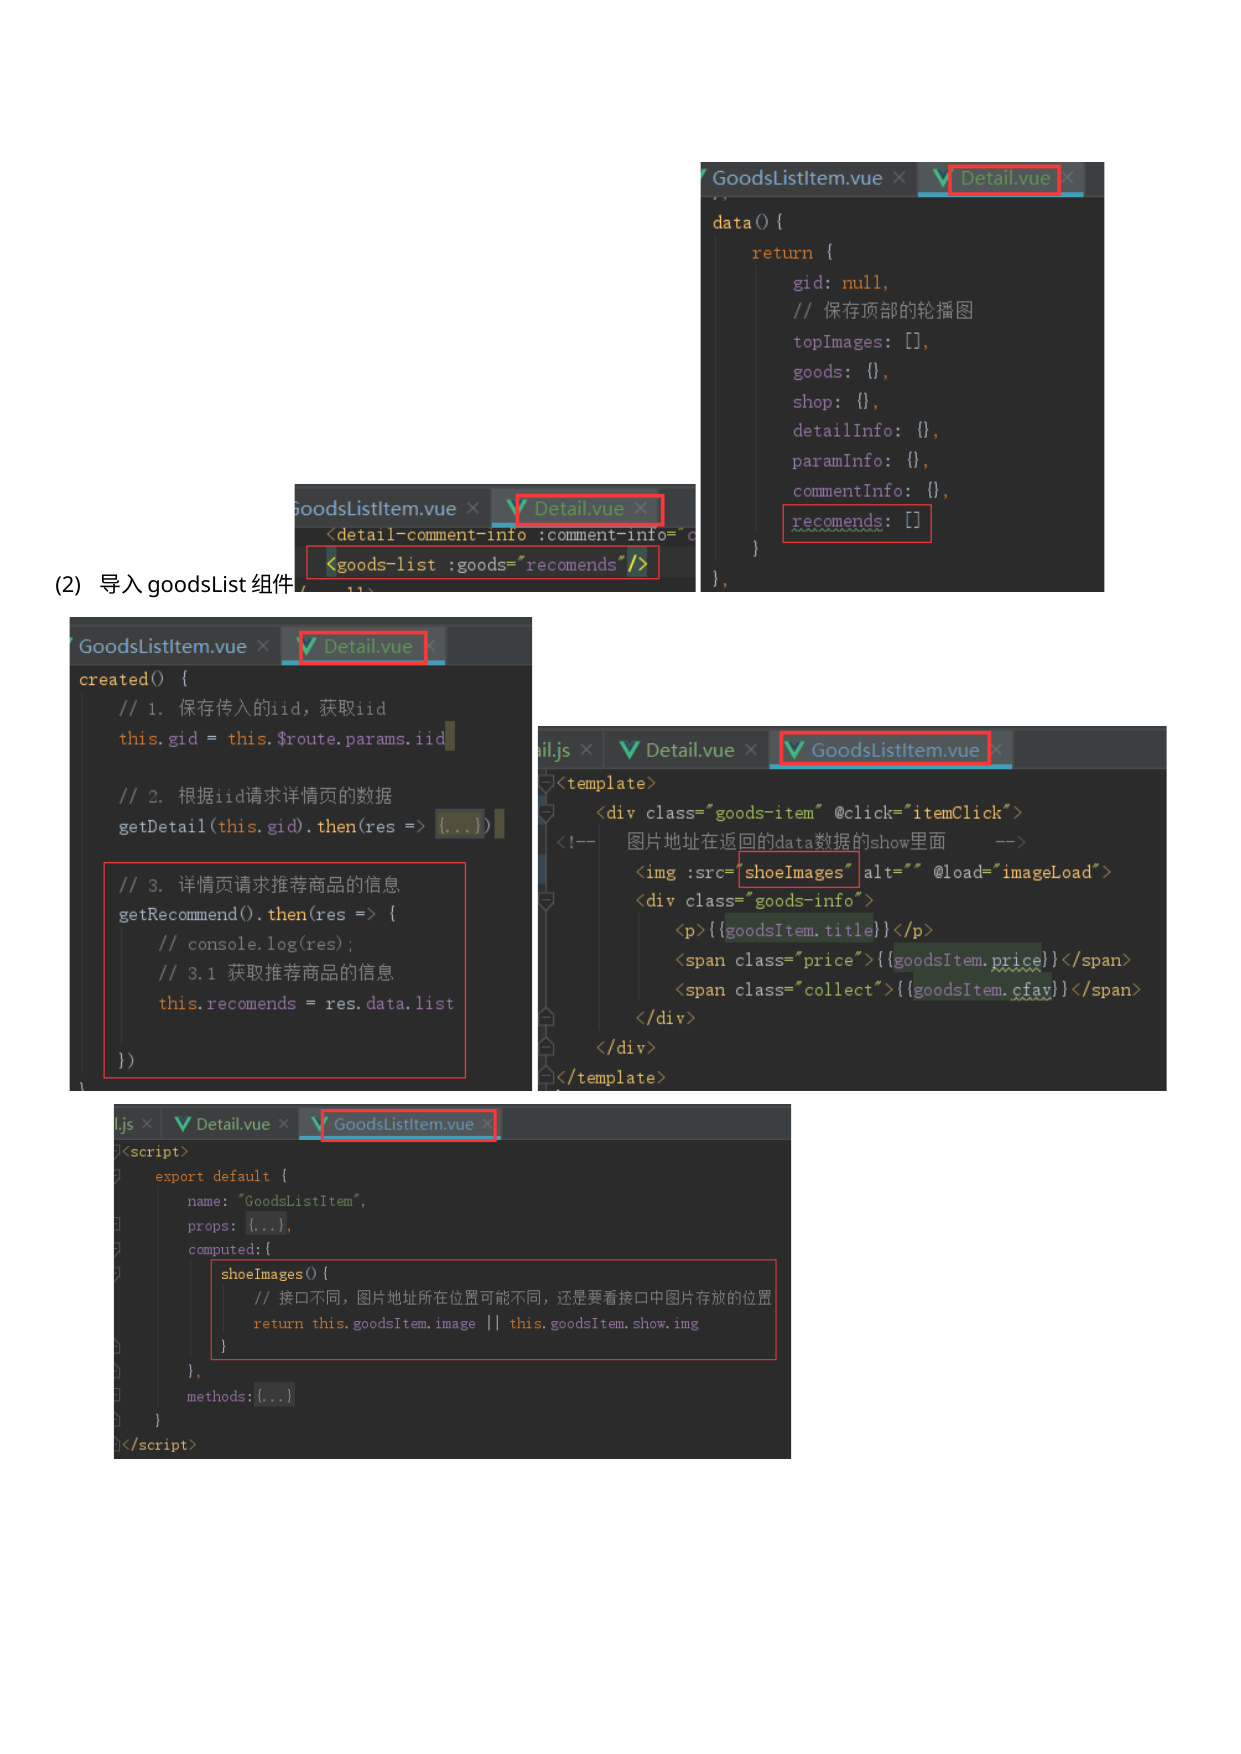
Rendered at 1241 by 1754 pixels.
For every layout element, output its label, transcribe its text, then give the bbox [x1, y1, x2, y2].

picture [537, 726, 1167, 1091]
picture [294, 484, 696, 592]
picture [113, 1104, 792, 1459]
picture [69, 617, 533, 1091]
picture [700, 162, 1105, 592]
